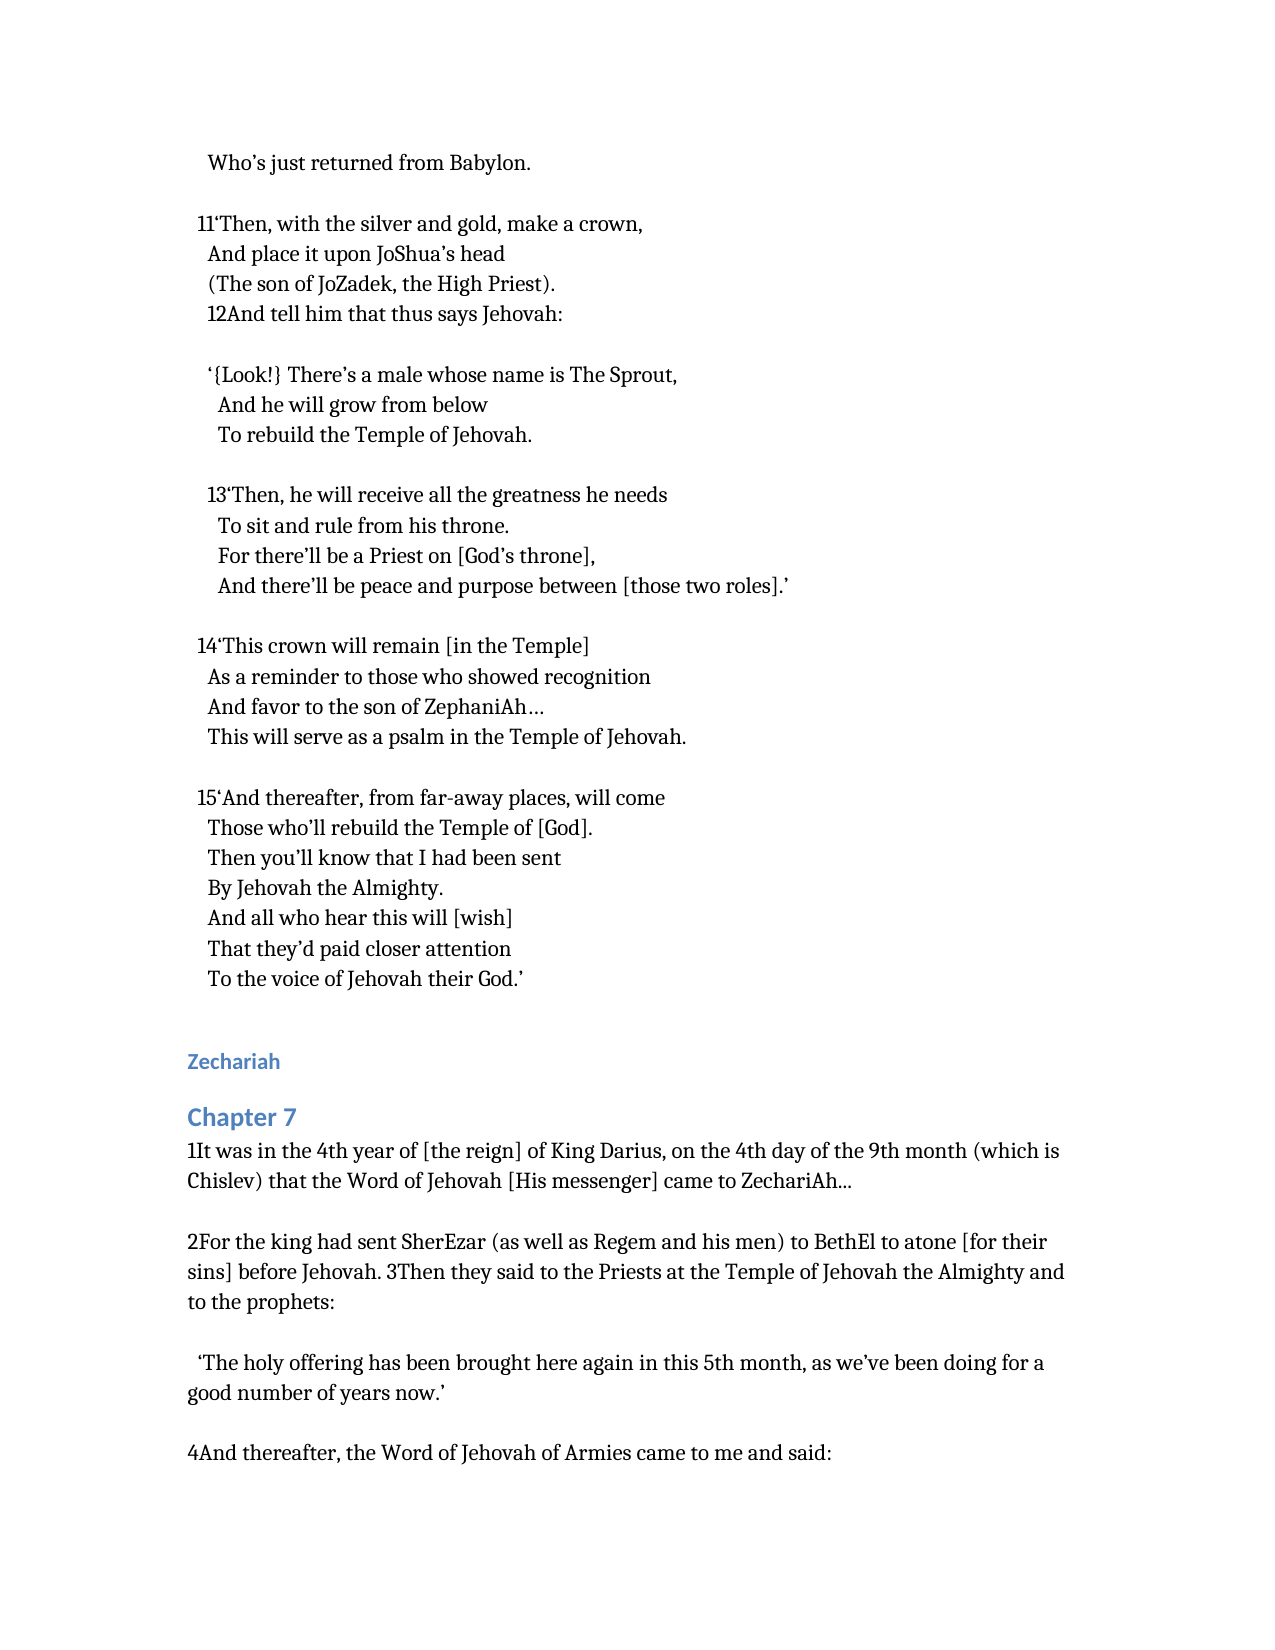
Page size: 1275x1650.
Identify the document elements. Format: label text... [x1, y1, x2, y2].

subtitle Chapter 7 [187, 1100, 1087, 1133]
subtitle Zechariah [187, 1047, 1087, 1075]
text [187, 1138, 1087, 1496]
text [187, 150, 1087, 1022]
